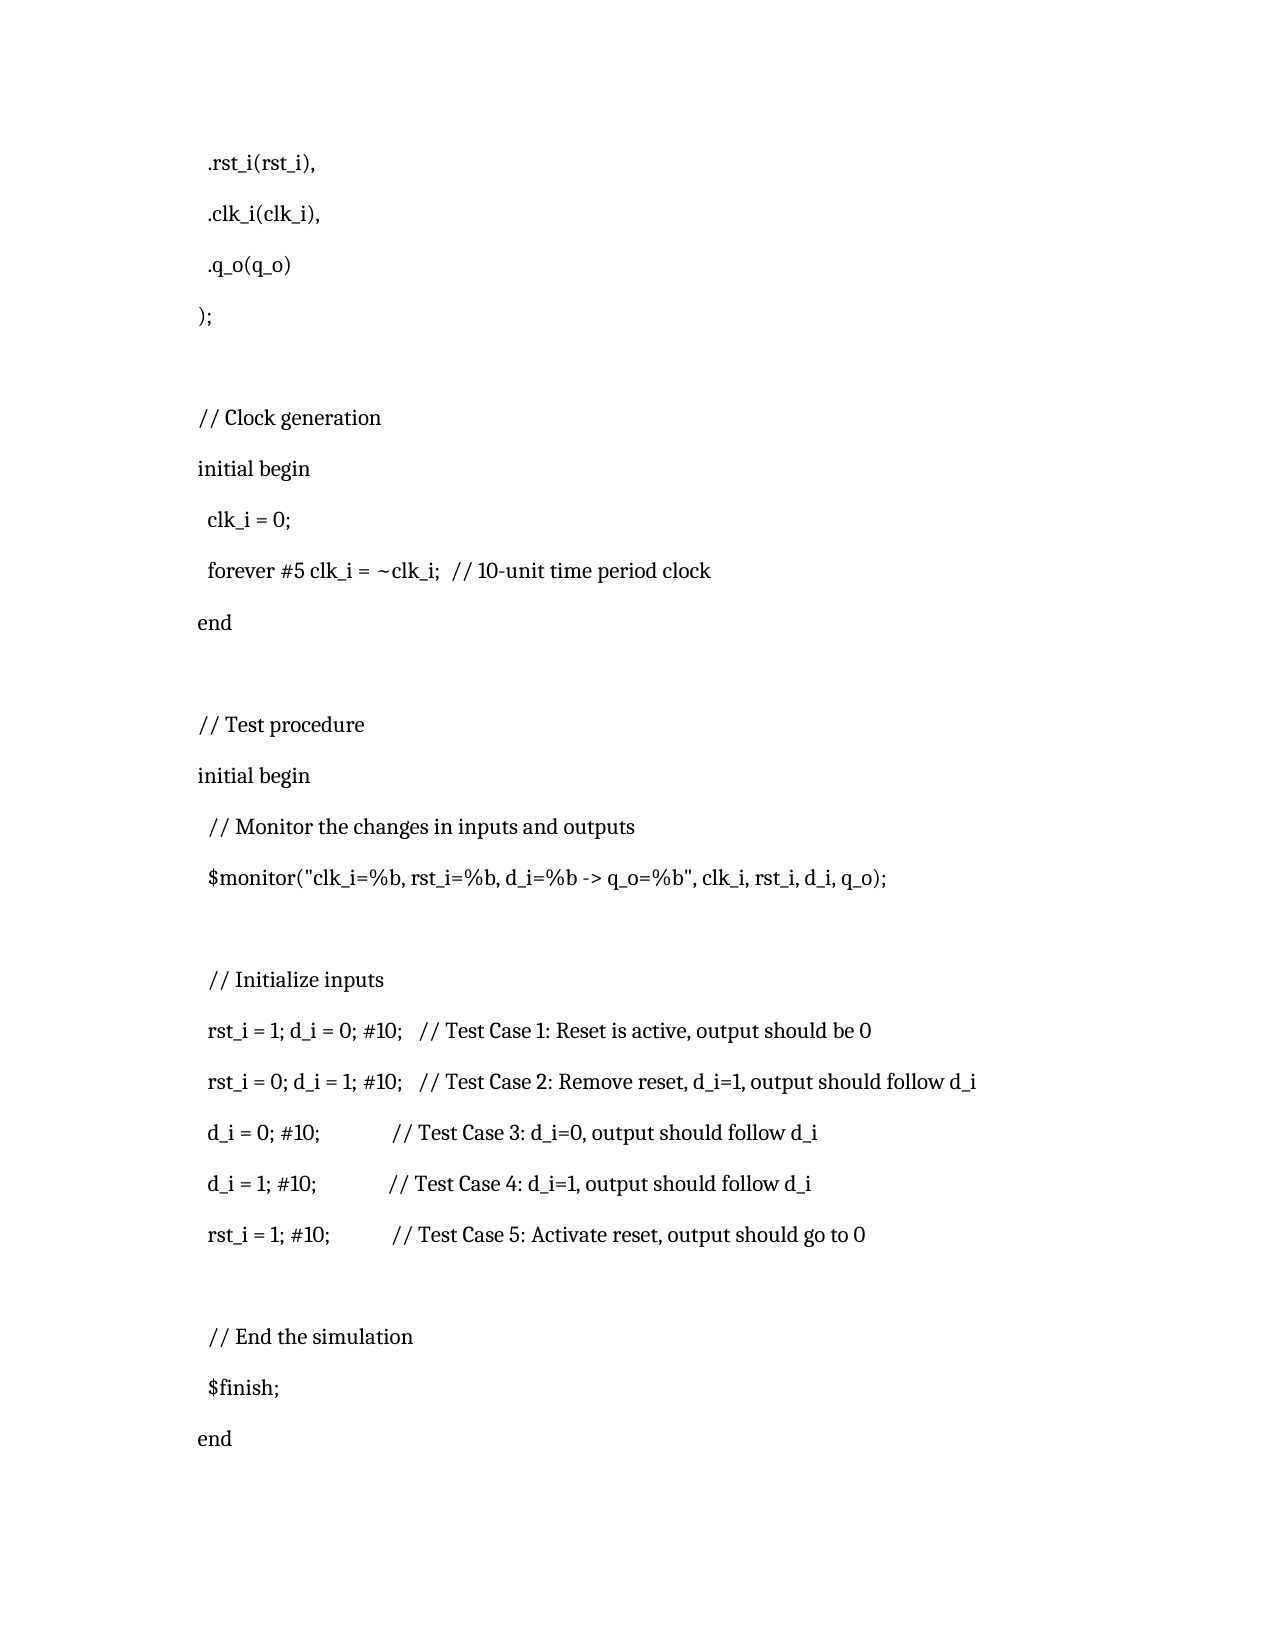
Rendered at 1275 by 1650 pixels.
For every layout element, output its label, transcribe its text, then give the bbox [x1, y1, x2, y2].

text .clk_i(clk_i), [187, 201, 1087, 227]
text $monitor("clk_i=%b, rst_i=%b, d_i=%b -> q_o=%b", clk_i, rst_i, d_i, q_o); [187, 864, 1087, 891]
text ); [187, 303, 1087, 329]
text initial begin [187, 762, 1087, 789]
text // Monitor the changes in inputs and outputs [187, 813, 1087, 840]
text d_i = 1; #10; // Test Case 4: d_i=1, output should follow d_i [187, 1171, 1087, 1197]
text initial begin [187, 456, 1087, 483]
text .rst_i(rst_i), [187, 150, 1087, 176]
text rst_i = 1; #10; // Test Case 5: Activate reset, output should go to 0 [187, 1222, 1087, 1248]
text rst_i = 0; d_i = 1; #10; // Test Case 2: Remove reset, d_i=1, output should follow d_i [187, 1069, 1087, 1095]
text rst_i = 1; d_i = 0; #10; // Test Case 1: Reset is active, output should be 0 [187, 1018, 1087, 1044]
text // Test procedure [187, 711, 1087, 738]
text $finish; [187, 1375, 1087, 1401]
text // Clock generation [187, 405, 1087, 432]
text end [187, 609, 1087, 636]
text forever #5 clk_i = ~clk_i; // 10-unit time period clock [187, 558, 1087, 585]
text // End the simulation [187, 1324, 1087, 1350]
text .q_o(q_o) [187, 252, 1087, 278]
text d_i = 0; #10; // Test Case 3: d_i=0, output should follow d_i [187, 1120, 1087, 1146]
text end [187, 1426, 1087, 1452]
text // Initialize inputs [187, 967, 1087, 993]
text clk_i = 0; [187, 507, 1087, 534]
